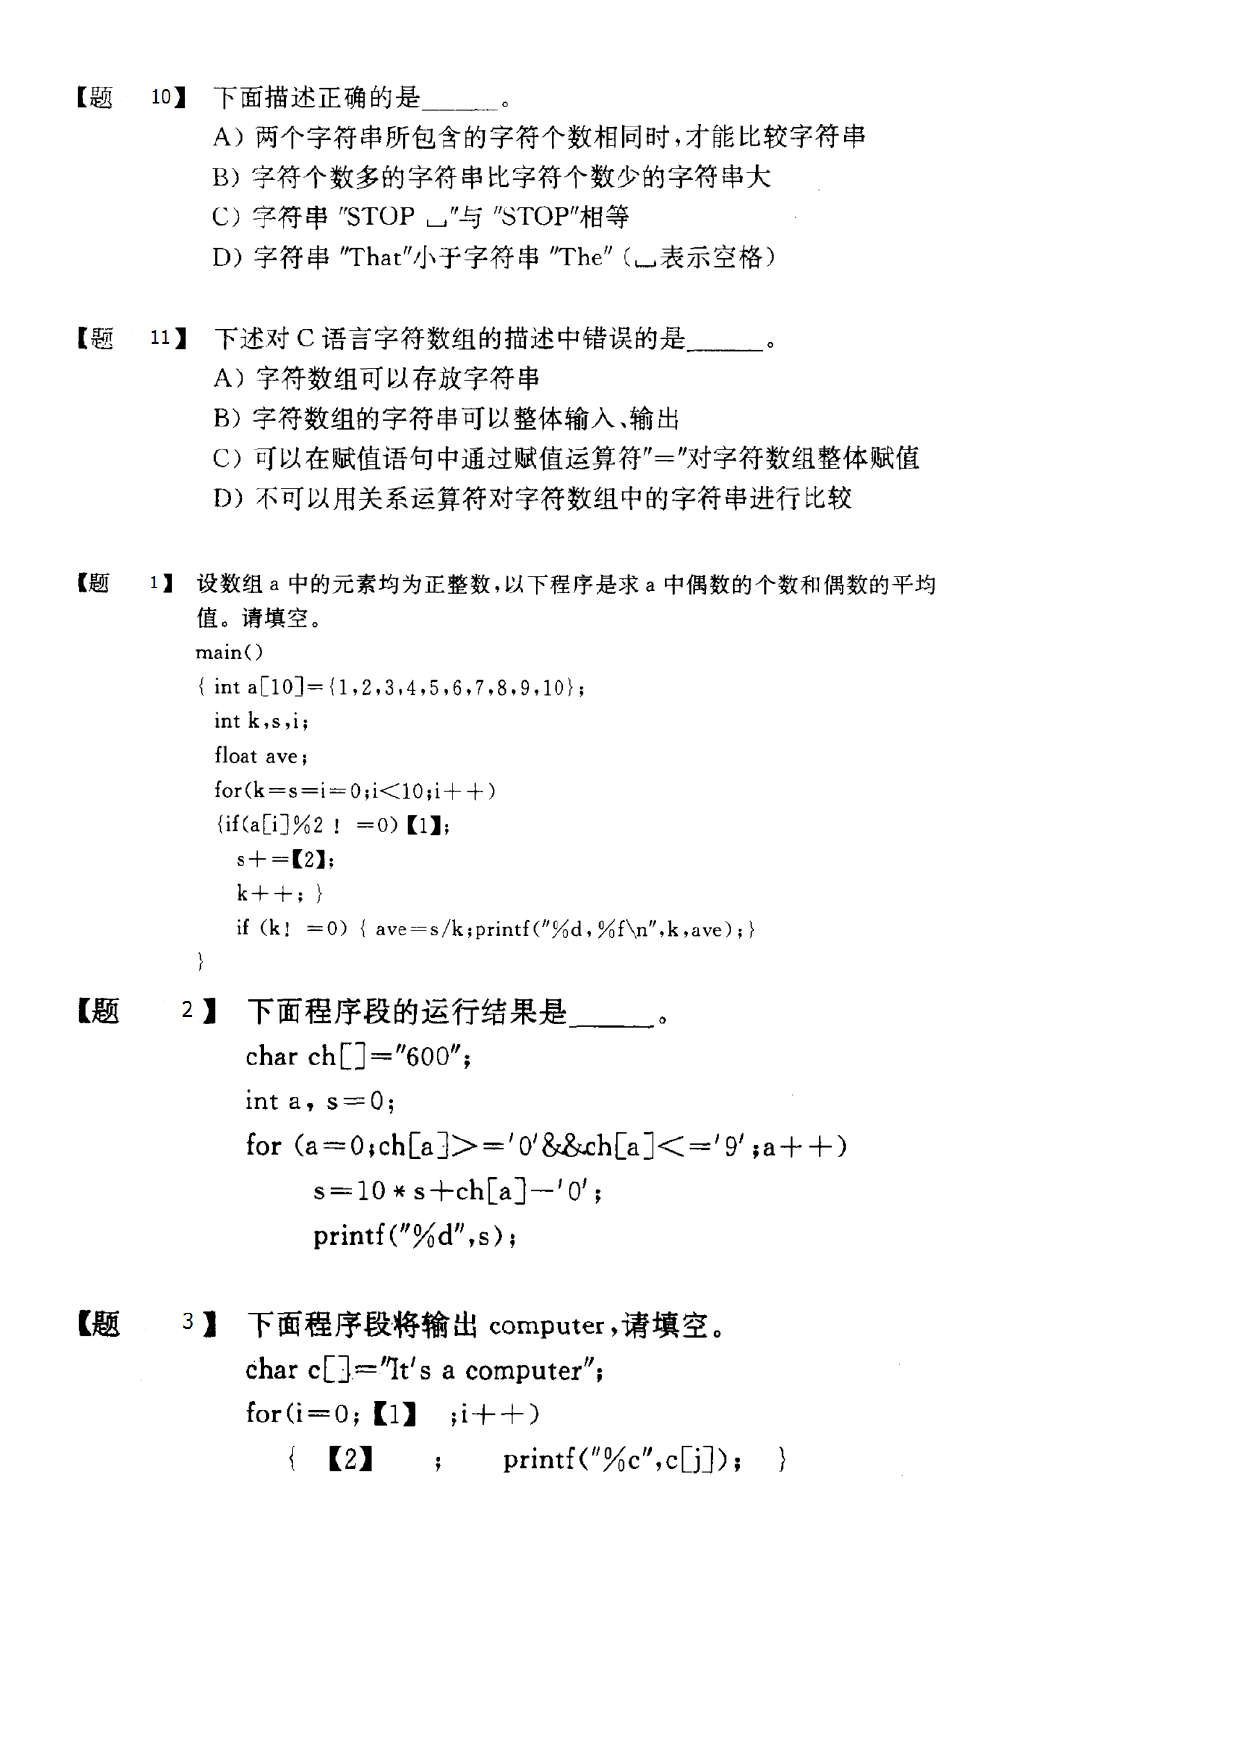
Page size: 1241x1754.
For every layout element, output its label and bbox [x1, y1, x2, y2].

picture [75, 80, 941, 515]
picture [75, 568, 941, 976]
picture [75, 990, 941, 1480]
